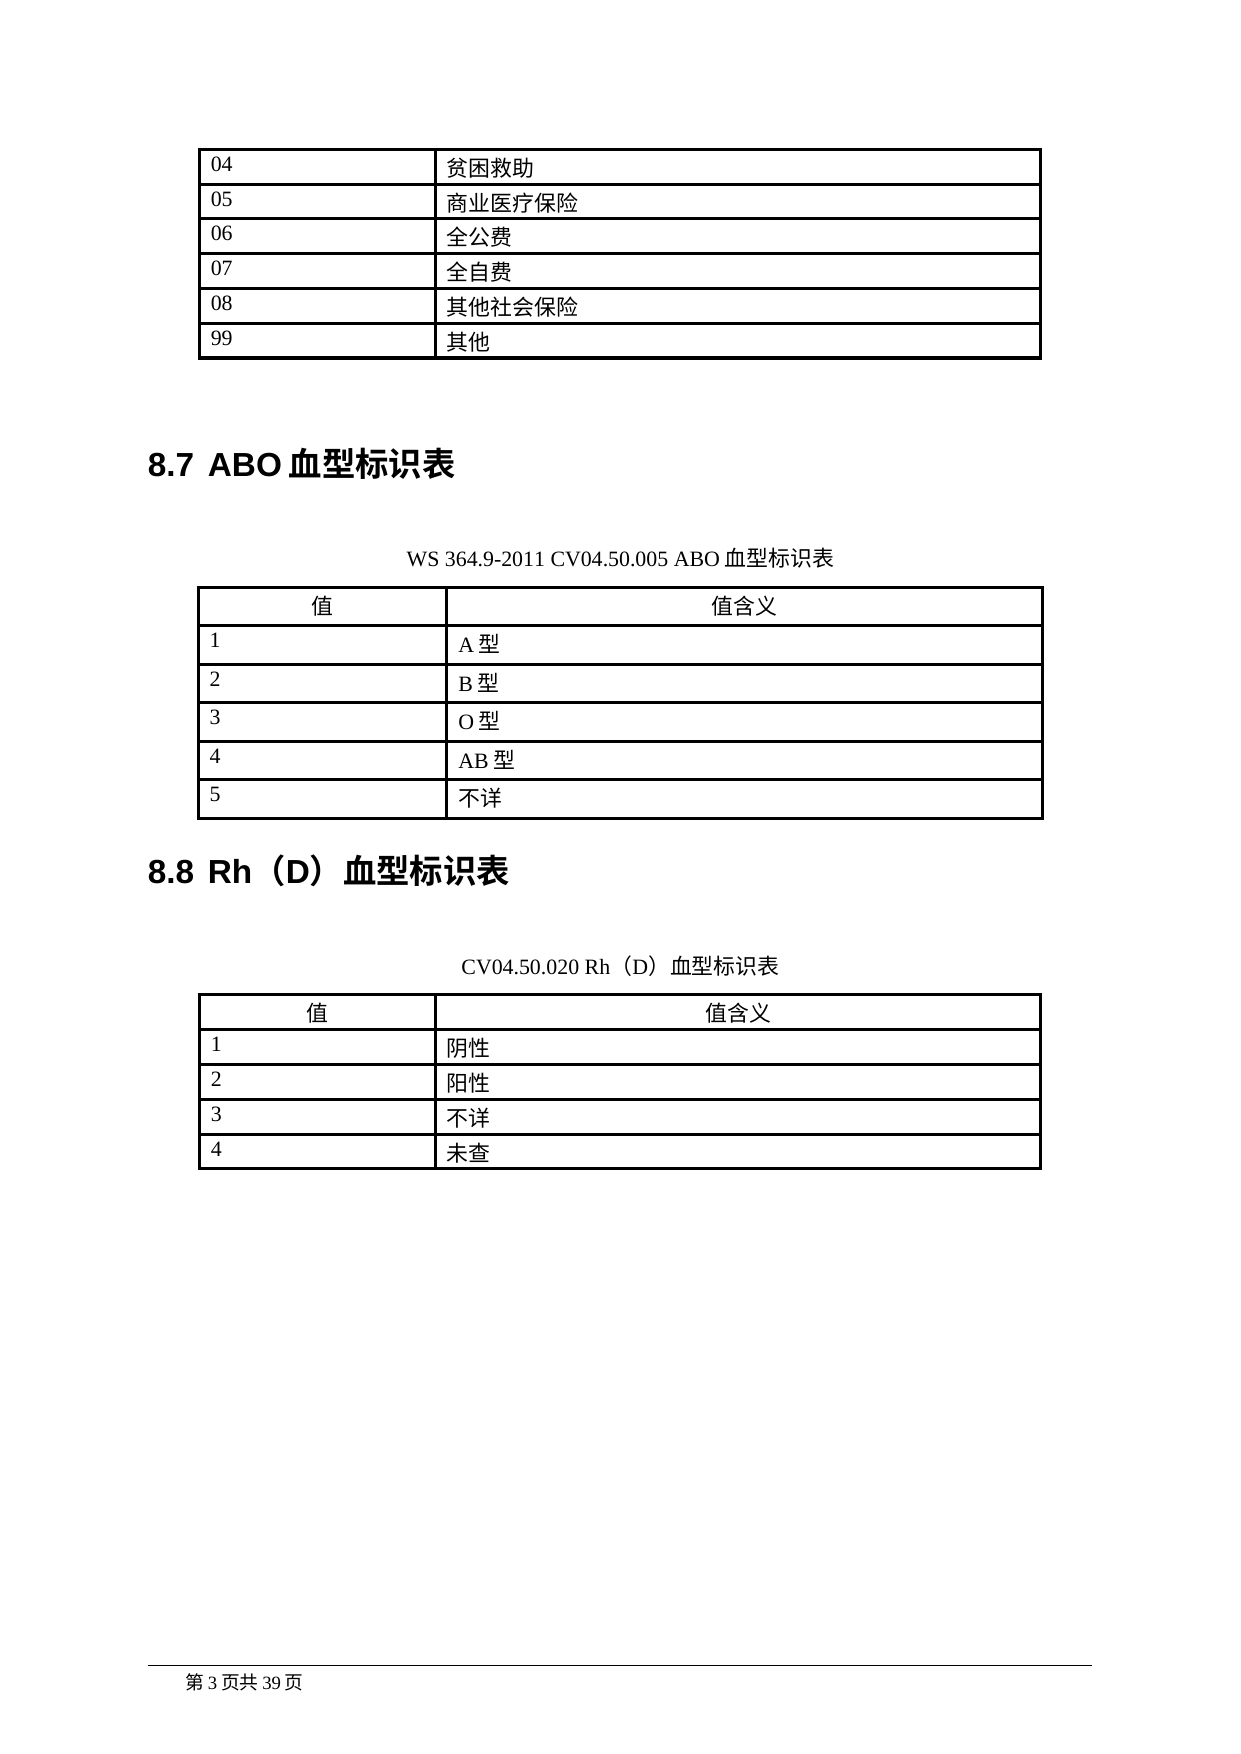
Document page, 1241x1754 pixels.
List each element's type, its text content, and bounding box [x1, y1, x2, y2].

table_cell 不详 [448, 781, 1041, 817]
subtitle ABO血型标识表 [148, 437, 1092, 486]
table_cell 其他社会保险 [437, 290, 1039, 322]
table_cell 1 [200, 627, 445, 663]
table_cell 全公费 [437, 220, 1039, 252]
table_cell 商业医疗保险 [437, 186, 1039, 217]
subtitle Rh（D）血型标识表 [148, 845, 1092, 893]
table_cell 07 [201, 255, 434, 287]
table_cell 3 [201, 1101, 434, 1132]
table_cell 4 [201, 1136, 434, 1167]
table_cell 未查 [437, 1136, 1039, 1167]
table_cell 贫困救助 [437, 151, 1039, 182]
table_cell 5 [200, 781, 445, 817]
table_cell 其他 [437, 325, 1039, 356]
table_header 值 [200, 589, 445, 624]
table_cell 06 [201, 220, 434, 252]
table_header 值 [201, 996, 434, 1028]
table_header 值含义 [448, 589, 1041, 624]
table_cell 2 [201, 1066, 434, 1098]
table_cell 阳性 [437, 1066, 1039, 1098]
table_cell 08 [201, 290, 434, 322]
table_cell AB型 [448, 743, 1041, 778]
table_cell 04 [201, 151, 434, 182]
table_cell 3 [200, 704, 445, 740]
table_cell 不详 [437, 1101, 1039, 1132]
table_cell 05 [201, 186, 434, 217]
table_cell 4 [200, 743, 445, 778]
list CV04.50.020 Rh（D）血型标识表 [148, 949, 1092, 981]
table_cell B型 [448, 666, 1041, 701]
table_header 值含义 [437, 996, 1039, 1028]
table_cell 阴性 [437, 1031, 1039, 1063]
table_cell O型 [448, 704, 1041, 740]
table_cell 99 [201, 325, 434, 356]
list WS 364.9-2011 CV04.50.005 ABO血型标识表 [148, 541, 1092, 573]
table_cell 2 [200, 666, 445, 701]
table_cell A型 [448, 627, 1041, 663]
table_cell 全自费 [437, 255, 1039, 287]
table_cell 1 [201, 1031, 434, 1063]
